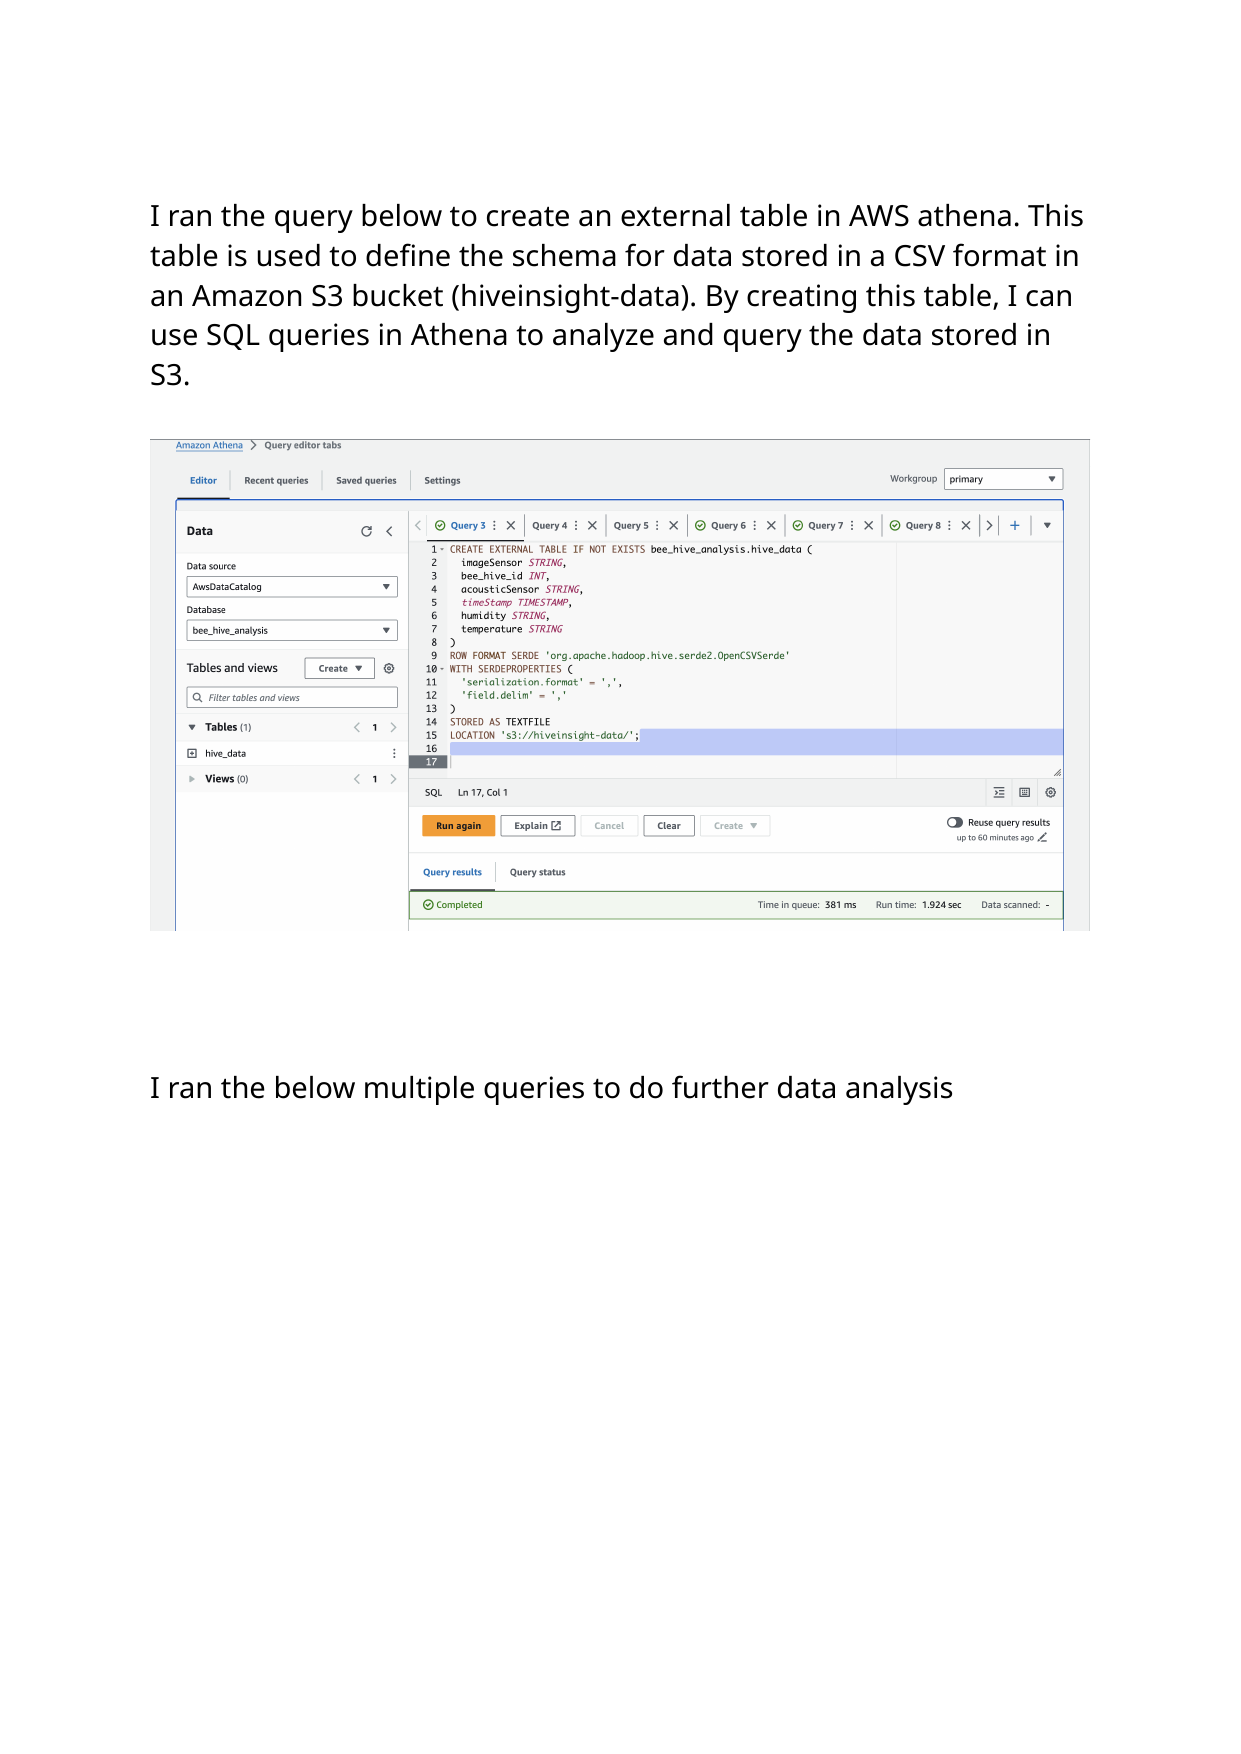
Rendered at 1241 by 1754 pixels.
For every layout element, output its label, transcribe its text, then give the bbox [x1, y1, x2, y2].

picture [150, 439, 1091, 931]
text I ran the below multiple queries to do further data analysis [150, 1067, 1090, 1141]
text I ran the query below to create an external table in AWS athena. This table is used to define the schema for data stored in a CSV format in an Amazon S3 bucket (hiveinsight-data). By creating this table, I can use SQL queries in Athena to analyze and query the data stored in S3. [150, 195, 1090, 394]
